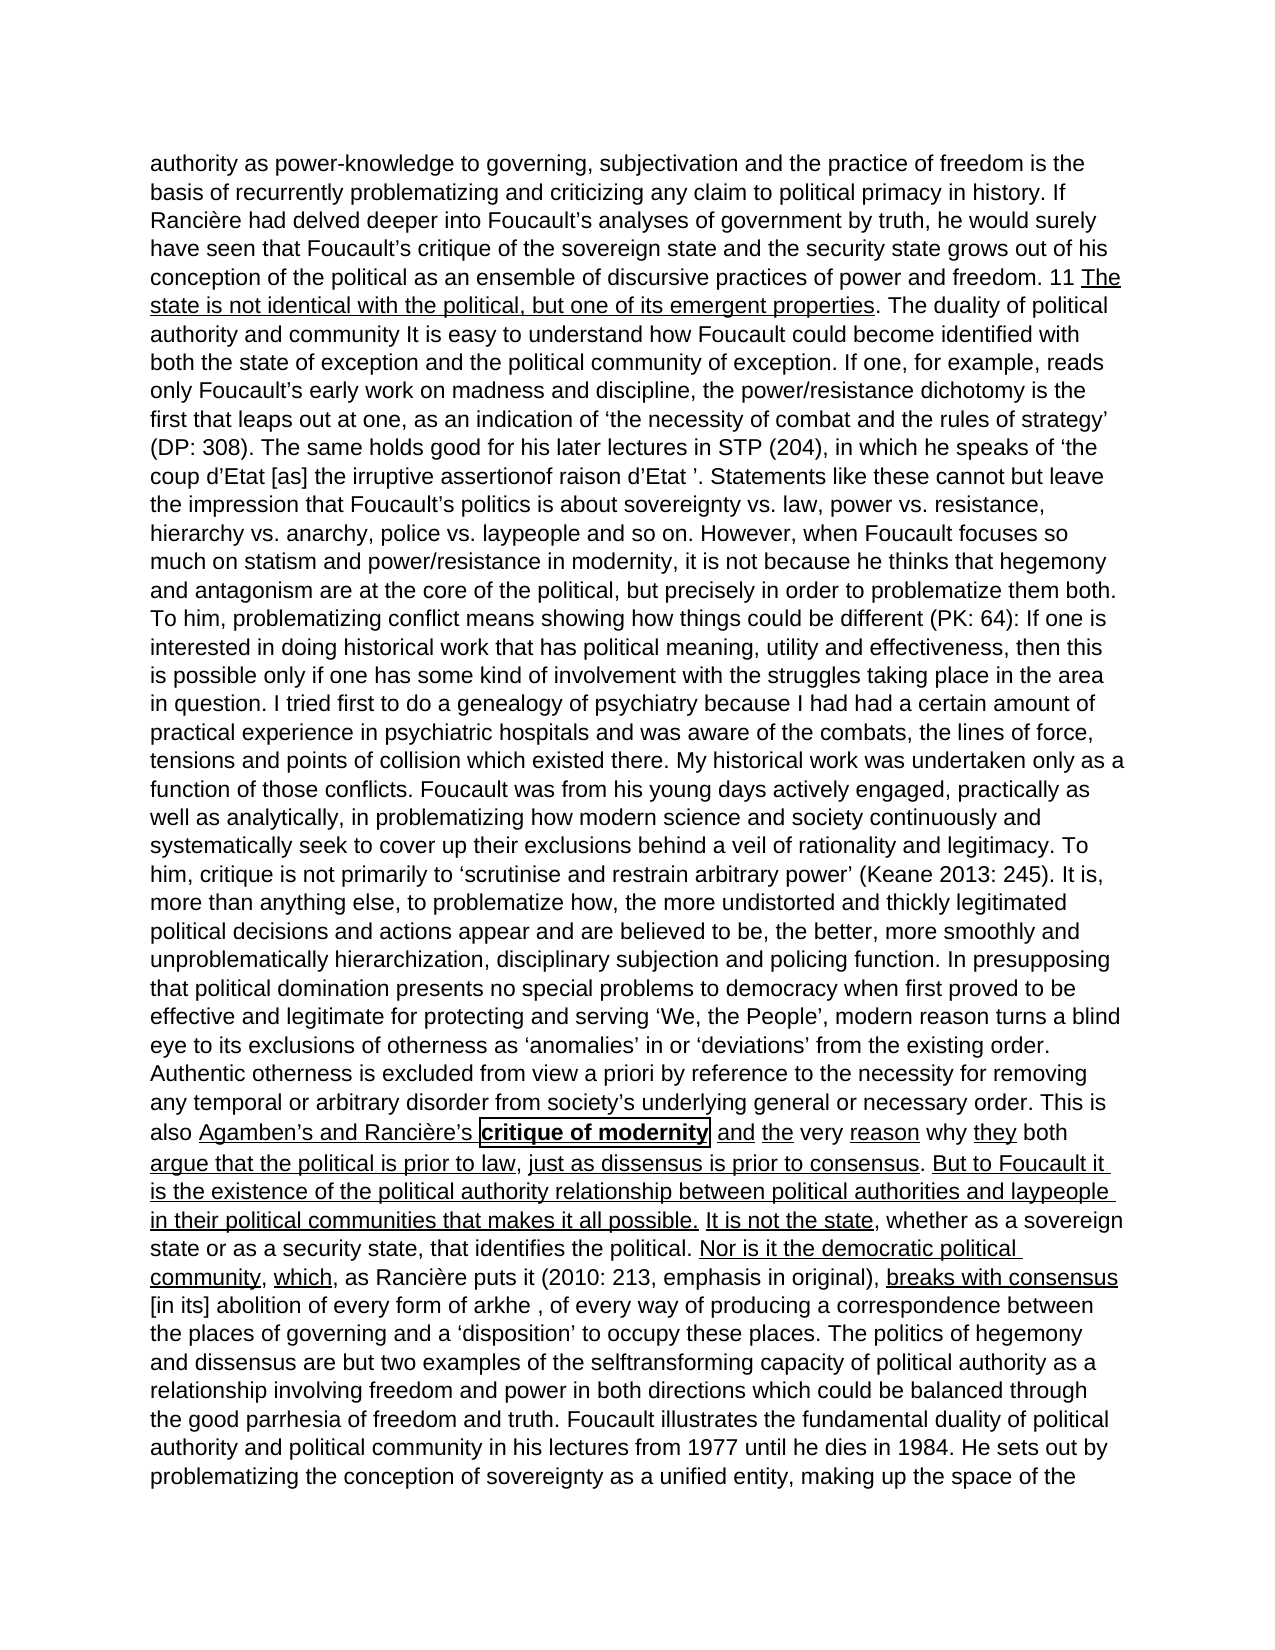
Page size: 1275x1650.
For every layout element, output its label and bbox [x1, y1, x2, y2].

text [150, 150, 1125, 1489]
